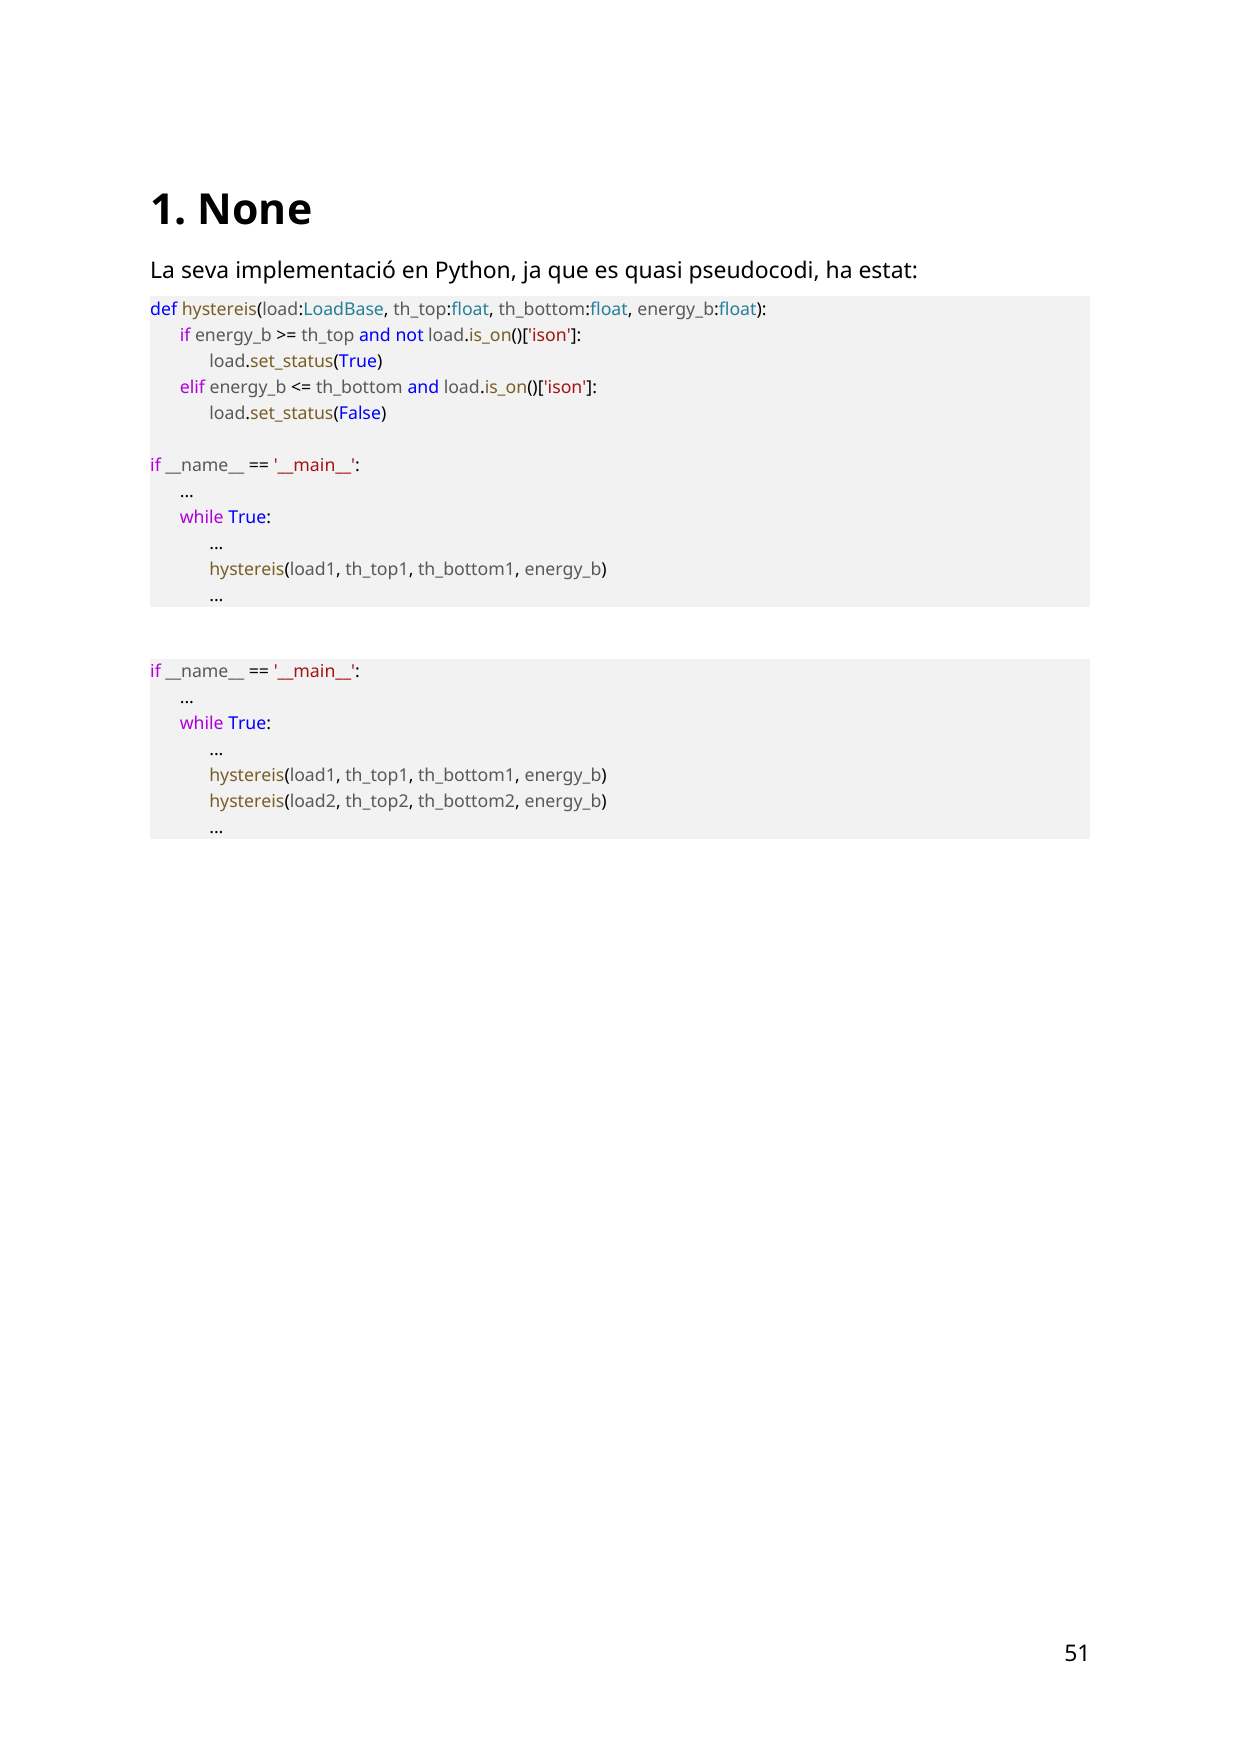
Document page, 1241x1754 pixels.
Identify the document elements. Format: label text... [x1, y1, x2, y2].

text ... [150, 737, 1090, 761]
subtitle None [150, 179, 1090, 237]
text ... [150, 478, 1090, 503]
text while True: [150, 711, 1090, 735]
text load.set_status(False) [150, 400, 1090, 424]
text ... [150, 531, 1090, 555]
text La seva implementació en Python, ja que es quasi pseudocodi, ha estat: [150, 259, 1090, 284]
text ... [150, 685, 1090, 709]
text load.set_status(True) [150, 348, 1090, 372]
text if __name__ == '__main__': [150, 452, 1090, 477]
text elif energy_b <= th_bottom and load.is_on()['ison']: [150, 374, 1090, 398]
text while True: [150, 504, 1090, 529]
text ... [150, 815, 1090, 839]
text if energy_b >= th_top and not load.is_on()['ison']: [150, 322, 1090, 346]
text hystereis(load2, th_top2, th_bottom2, energy_b) [150, 789, 1090, 813]
text def hystereis(load:LoadBase, th_top:float, th_bottom:float, energy_b:float): [150, 296, 1090, 320]
text ... [150, 583, 1090, 607]
text hystereis(load1, th_top1, th_bottom1, energy_b) [150, 763, 1090, 787]
text hystereis(load1, th_top1, th_bottom1, energy_b) [150, 557, 1090, 581]
text if __name__ == '__main__': [150, 659, 1090, 683]
